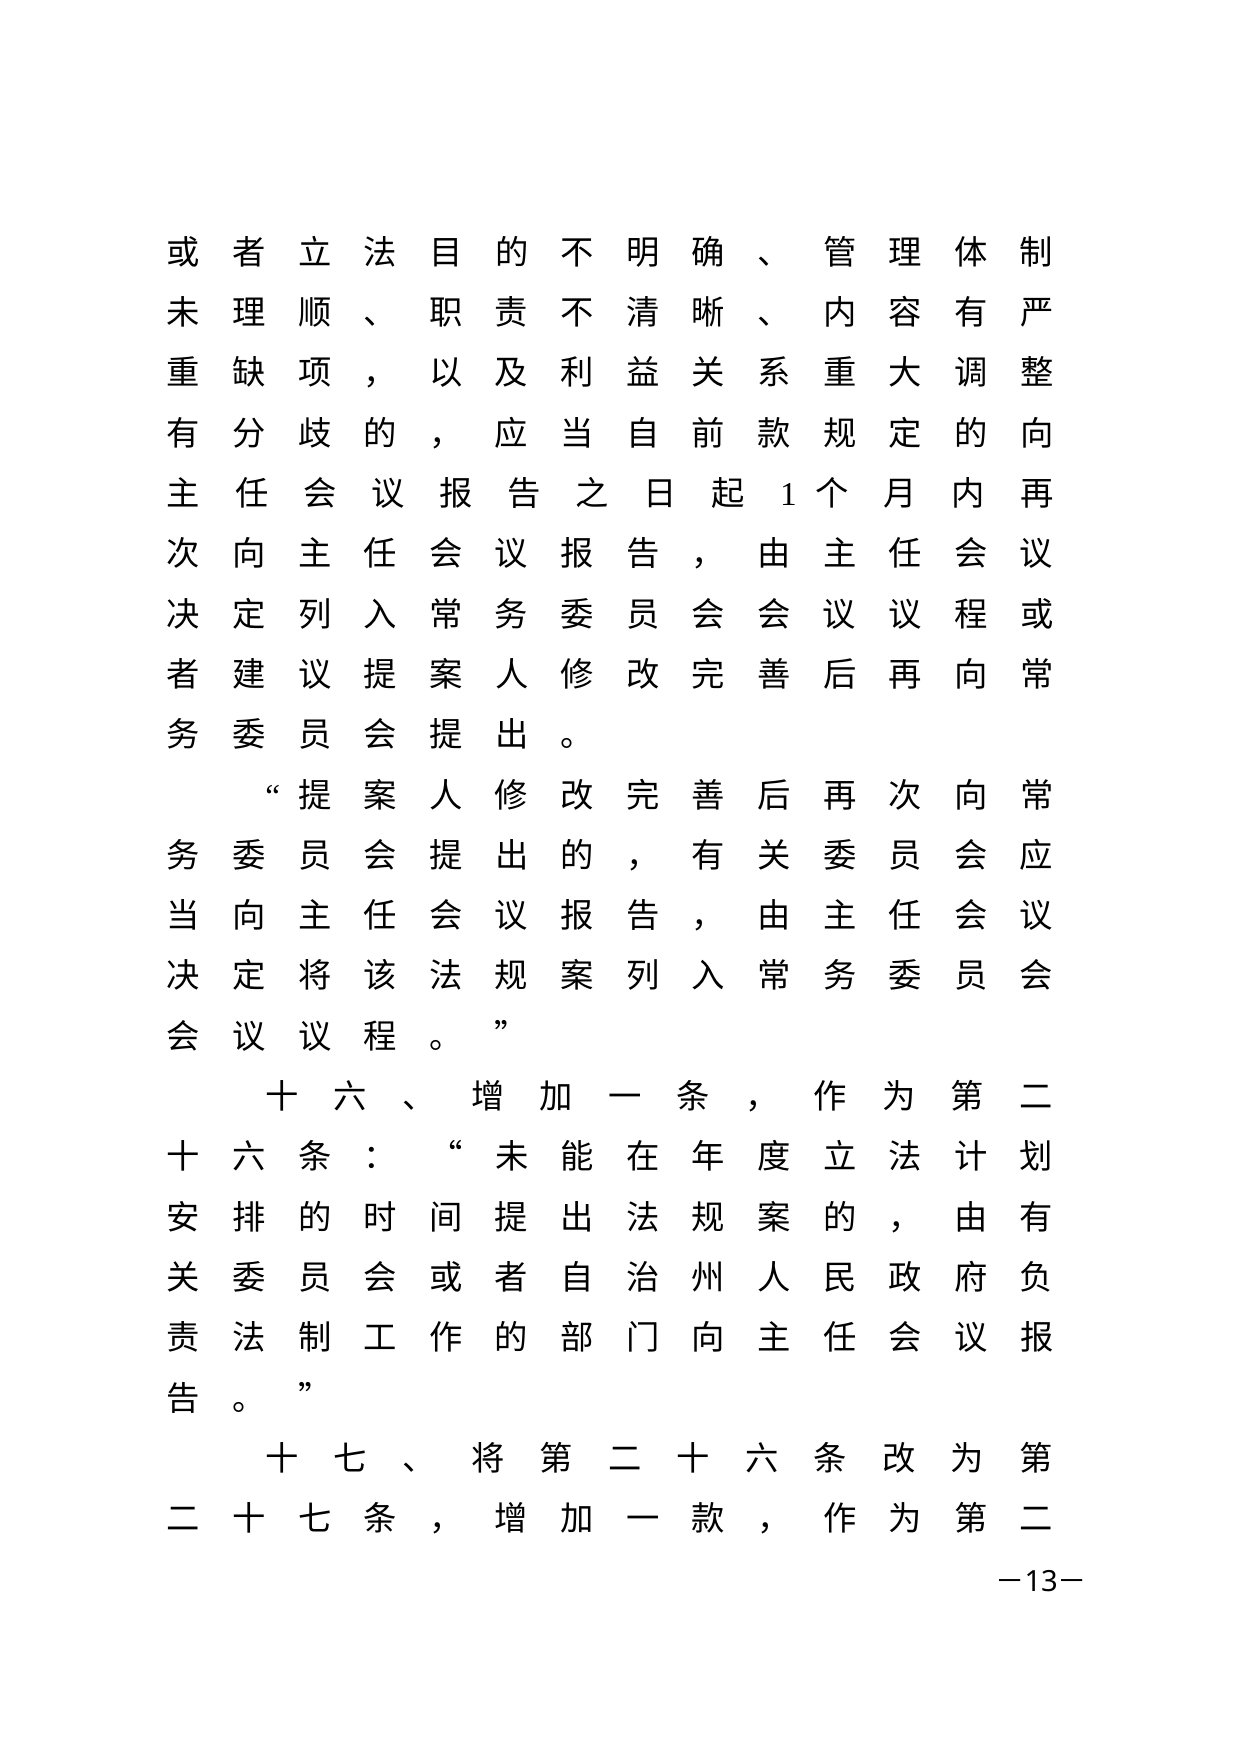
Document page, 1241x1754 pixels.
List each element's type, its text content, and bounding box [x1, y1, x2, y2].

list 十六、增加一条，作为第二十六条：“未能在年度立法计划安排的时间提出法规案的，由有关委员会或者自治州人民政府负责法制工作的部门向主任会议报告。” [167, 1064, 1085, 1426]
list 十七、将第二十六条改为第二十七条，增加一款，作为第二款：“有关委员会审议的时候，可以邀请提案人列席会议，发表意见。” [167, 1426, 1085, 1546]
list “提案人修改完善后再次向常务委员会提出的，有关委员会应当向主任会议报告，由主任会议决定将该法规案列入常务委员会会议议程。” [167, 762, 1085, 1064]
list “有关委员会继续研究后认为立法必要性和可行性存在问题，或者立法目的不明确、管理体制未理顺、职责不清晰、内容有严重缺项，以及利益关系重大调整有分歧的，应当自前款规定的向主任会议报告之日起1个月内再次向主任会议报告，由主任会议决定列入常务委员会会议议程或者建议提案人修改完善后再向常务委员会提出。 [167, 219, 1085, 762]
